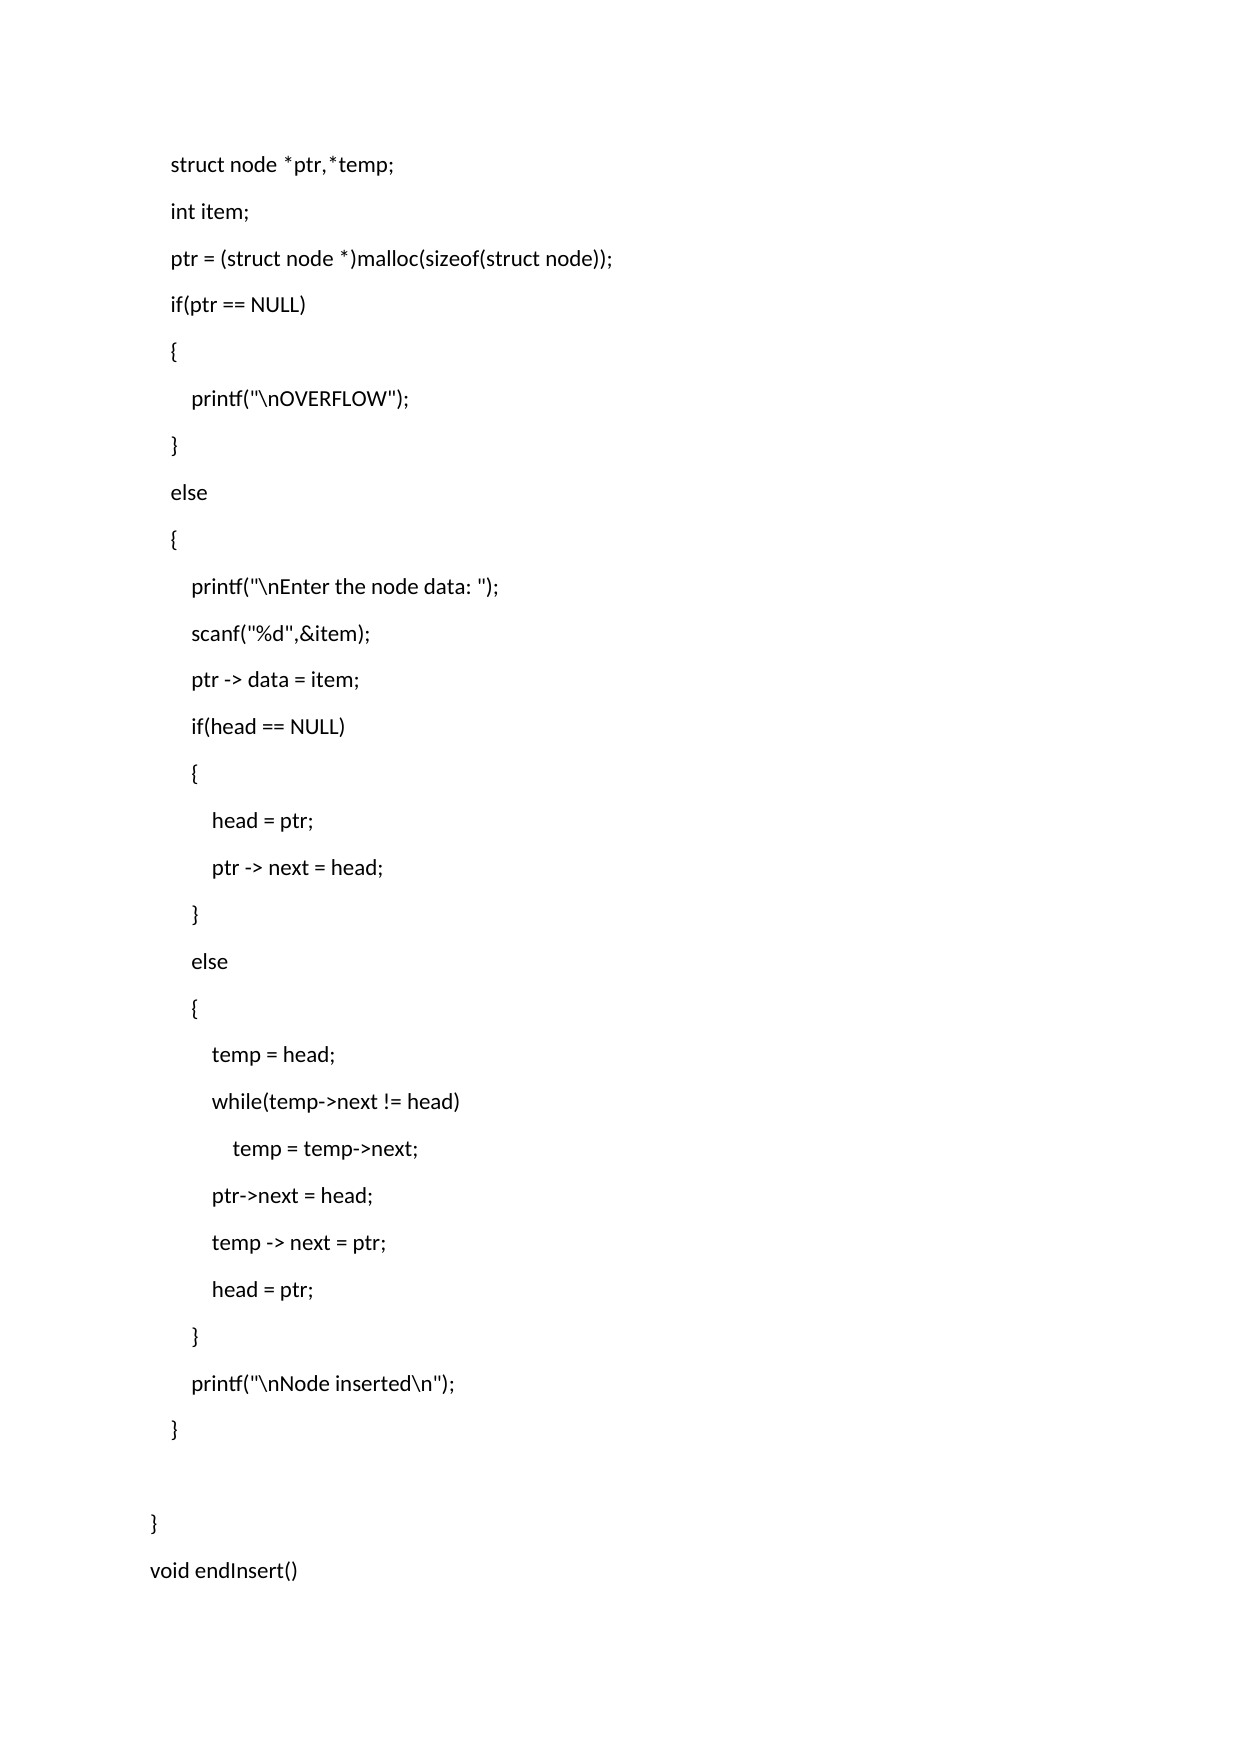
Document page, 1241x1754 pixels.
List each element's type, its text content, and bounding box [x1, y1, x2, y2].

text int item; [150, 197, 1090, 225]
text temp = temp->next; [150, 1134, 1090, 1162]
text temp = head; [150, 1041, 1090, 1069]
text struct node *ptr,*temp; [150, 150, 1090, 178]
text { [150, 337, 1090, 366]
text ptr->next = head; [150, 1181, 1090, 1209]
text { [150, 759, 1090, 787]
text scanf("%d",&item); [150, 619, 1090, 647]
text printf("\nNode inserted\n"); [150, 1369, 1090, 1397]
text } [150, 1322, 1090, 1350]
text if(head == NULL) [150, 712, 1090, 741]
text else [150, 947, 1090, 975]
text printf("\nOVERFLOW"); [150, 384, 1090, 412]
text } [150, 431, 1090, 459]
text { [150, 525, 1090, 553]
text head = ptr; [150, 806, 1090, 834]
text void endInsert() [150, 1556, 1090, 1584]
text } [150, 900, 1090, 928]
text while(temp->next != head) [150, 1087, 1090, 1116]
text ptr -> data = item; [150, 666, 1090, 694]
text ptr -> next = head; [150, 853, 1090, 881]
text else [150, 478, 1090, 506]
text head = ptr; [150, 1275, 1090, 1303]
text { [150, 994, 1090, 1022]
text ptr = (struct node *)malloc(sizeof(struct node)); [150, 244, 1090, 272]
text } [150, 1509, 1090, 1537]
text temp -> next = ptr; [150, 1228, 1090, 1256]
text if(ptr == NULL) [150, 291, 1090, 319]
text printf("\nEnter the node data: "); [150, 572, 1090, 600]
text } [150, 1416, 1090, 1444]
